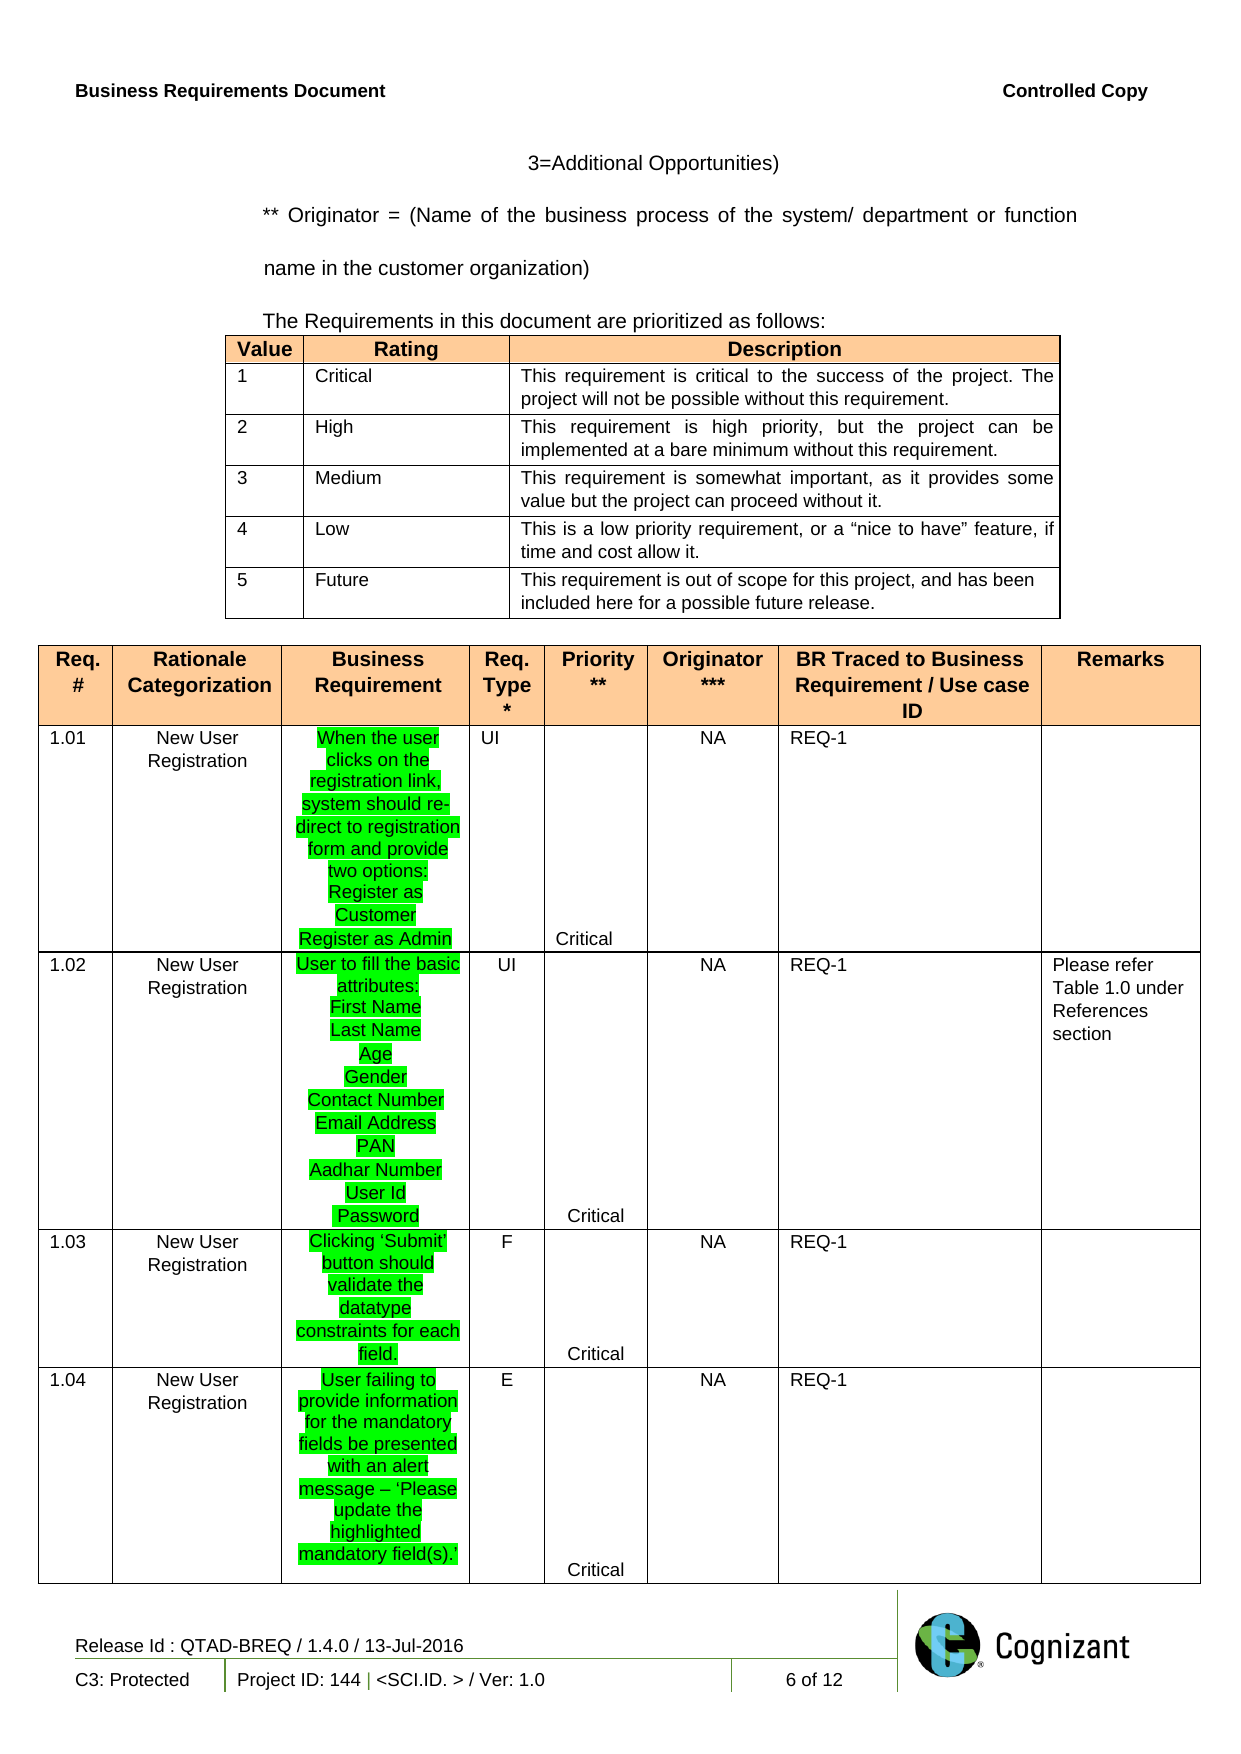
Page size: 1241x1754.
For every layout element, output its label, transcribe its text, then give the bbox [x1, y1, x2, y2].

table_header Req. # [39, 646, 112, 725]
table_cell 1.04 [39, 1368, 112, 1583]
table_cell 5 [226, 568, 303, 618]
table_cell REQ-1 [779, 1230, 1041, 1367]
table_header Originator *** [648, 646, 778, 725]
table_cell REQ-1 [779, 953, 1041, 1229]
table_cell This requirement is out of scope for this project, and has been included here for a possible future release. [510, 568, 1059, 618]
table_cell New User Registration [113, 953, 281, 1229]
table_cell [1042, 1368, 1200, 1583]
table_cell Critical [304, 364, 509, 414]
table_cell When the user clicks on the registration link, system should re- direct to registration form and provide two options: Register as Customer Register as Admin [282, 726, 469, 951]
table_cell 2 [226, 415, 303, 465]
table_cell User to fill the basic attributes: First Name Last Name Age Gender Contact Number Email Address PAN Aadhar Number User Id Password [282, 953, 469, 1229]
table_cell New User Registration [113, 726, 281, 951]
table_cell Future [304, 568, 509, 618]
table_header Rating [304, 336, 509, 362]
table_header Priority ** [545, 646, 647, 725]
table_header BR Traced to Business Requirement / Use case ID [779, 646, 1041, 725]
table_cell Critical [545, 1368, 647, 1583]
table_cell 4 [226, 517, 303, 567]
table_cell New User Registration [113, 1368, 281, 1583]
table_header Req. Type * [470, 646, 544, 725]
table_cell UI [470, 953, 544, 1229]
table_cell High [304, 415, 509, 465]
table_cell New User Registration [113, 1230, 281, 1367]
picture [898, 1603, 1142, 1692]
table_cell [1042, 726, 1200, 951]
table_cell 1.03 [39, 1230, 112, 1367]
table_header Description [510, 336, 1059, 362]
table_cell Critical [545, 1230, 647, 1367]
table_cell E [470, 1368, 544, 1583]
text The Requirements in this document are prioritized as follows: [262, 309, 1079, 333]
table_cell NA [648, 726, 778, 951]
table_header Rationale Categorization [113, 646, 281, 725]
table_cell NA [648, 953, 778, 1229]
table_cell NA [648, 1230, 778, 1367]
table_cell 1.01 [39, 726, 112, 951]
table_cell 3 [226, 466, 303, 516]
text ** Originator = (Name of the business process of the system/ department or function name in the customer organization) [262, 203, 1079, 280]
table_cell Please refer Table 1.0 under References section [1042, 953, 1200, 1229]
table_header Value [226, 336, 303, 362]
table_cell This requirement is high priority, but the project can be implemented at a bare minimum without this requirement. [510, 415, 1059, 465]
table_cell NA [648, 1368, 778, 1583]
table_cell This is a low priority requirement, or a “nice to have” feature, if time and cost allow it. [510, 517, 1059, 567]
table_cell Medium [304, 466, 509, 516]
table_header Business Requirement [282, 646, 469, 725]
table_cell F [470, 1230, 544, 1367]
table_cell Clicking ‘Submit’ button should validate the datatype constraints for each field. [282, 1230, 469, 1367]
text 3=Additional Opportunities) [262, 151, 1079, 174]
table_cell Critical [545, 726, 647, 951]
table_cell UI [470, 726, 544, 951]
table_cell Low [304, 517, 509, 567]
table_cell 1 [226, 364, 303, 414]
table_cell This requirement is critical to the success of the project. The project will not be possible without this requirement. [510, 364, 1059, 414]
table_cell This requirement is somewhat important, as it provides some value but the project can proceed without it. [510, 466, 1059, 516]
table_header Remarks [1042, 646, 1200, 725]
table_cell 1.02 [39, 953, 112, 1229]
table_cell REQ-1 [779, 726, 1041, 951]
table_cell REQ-1 [779, 1368, 1041, 1583]
table_cell Critical [545, 953, 647, 1229]
table_cell [1042, 1230, 1200, 1367]
